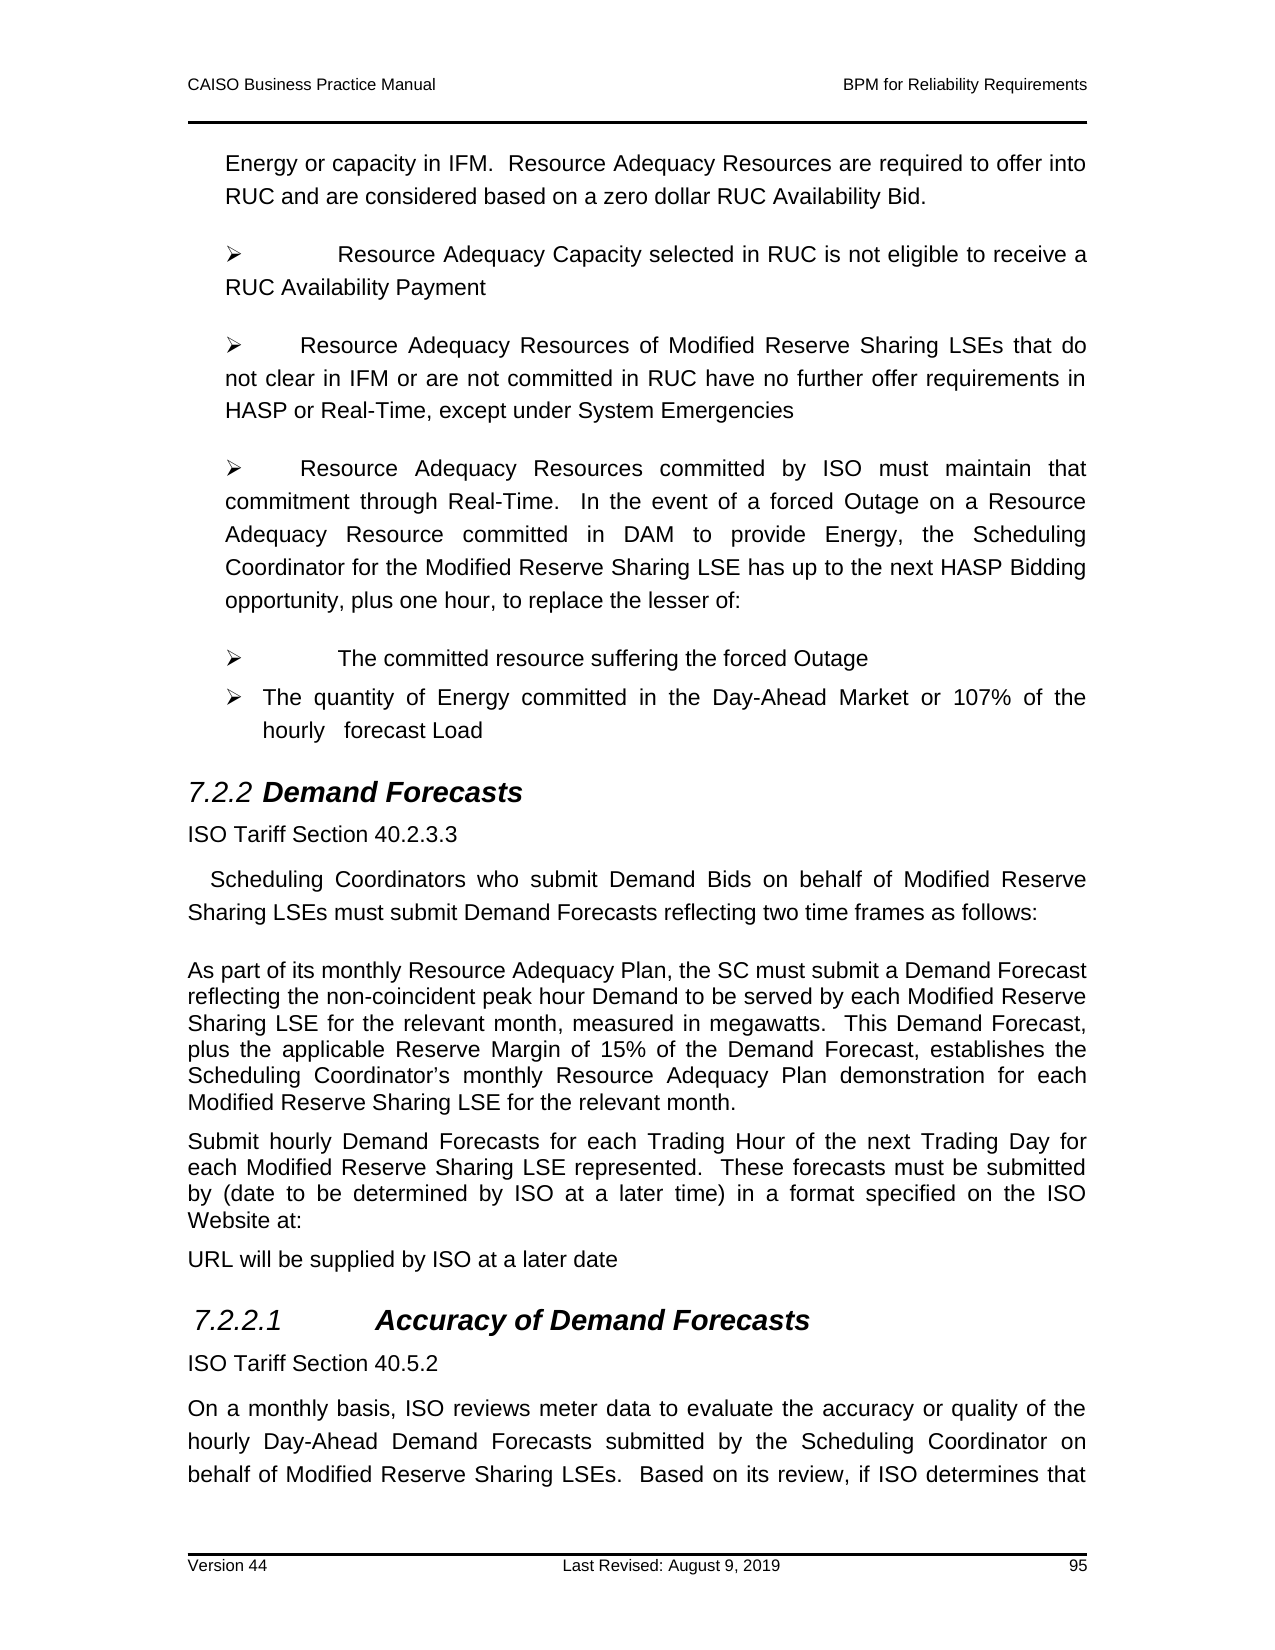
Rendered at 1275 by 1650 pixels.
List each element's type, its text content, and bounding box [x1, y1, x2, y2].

subtitle Accuracy of Demand Forecasts [193, 1303, 1087, 1337]
subtitle Demand Forecasts [187, 775, 1087, 808]
list Resource Adequacy Resources committed by ISO must maintain that commitment through Real-Time. In the event of a forced Outage on a Resource Adequacy Resource committed in DAM to provide Energy, the Scheduling Coordinator for the Modified Reserve Sharing LSE has up to the next HASP Bidding opportunity, plus one hour, to replace the lesser of: [225, 455, 1087, 613]
text ISO Tariff Section 40.2.3.3 [187, 821, 1087, 847]
list The quantity of Energy committed in the Day-Ahead Market or 107% of the hourly forecast Load [225, 684, 1087, 743]
list Resource Adequacy Resources of Modified Reserve Sharing LSEs that do not clear in IFM or are not committed in RUC have no further offer requirements in HASP or Real-Time, except under System Emergencies [225, 332, 1087, 424]
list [225, 150, 1087, 209]
text URL will be supplied by ISO at a later date [187, 1246, 1087, 1272]
text Scheduling Coordinators who submit Demand Bids on behalf of Modified Reserve Sharing LSEs must submit Demand Forecasts reflecting two time frames as follows: [187, 866, 1087, 925]
text ISO Tariff Section 40.5.2 [187, 1349, 1087, 1376]
text As part of its monthly Resource Adequacy Plan, the SC must submit a Demand Forecast reflecting the non-coincident peak hour Demand to be served by each Modified Reserve Sharing LSE for the relevant month, measured in megawatts. This Demand Forecast, plus the applicable Reserve Margin of 15% of the Demand Forecast, establishes the Scheduling Coordinator’s monthly Resource Adequacy Plan demonstration for each Modified Reserve Sharing LSE for the relevant month. [187, 957, 1087, 1115]
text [187, 1395, 1087, 1487]
text Submit hourly Demand Forecasts for each Trading Hour of the next Trading Day for each Modified Reserve Sharing LSE represented. These forecasts must be submitted by (date to be determined by ISO at a later time) in a format specified on the ISO Website at: [187, 1128, 1087, 1233]
list Resource Adequacy Capacity selected in RUC is not eligible to receive a RUC Availability Payment [225, 241, 1087, 300]
list The committed resource suffering the forced Outage [225, 645, 1087, 671]
